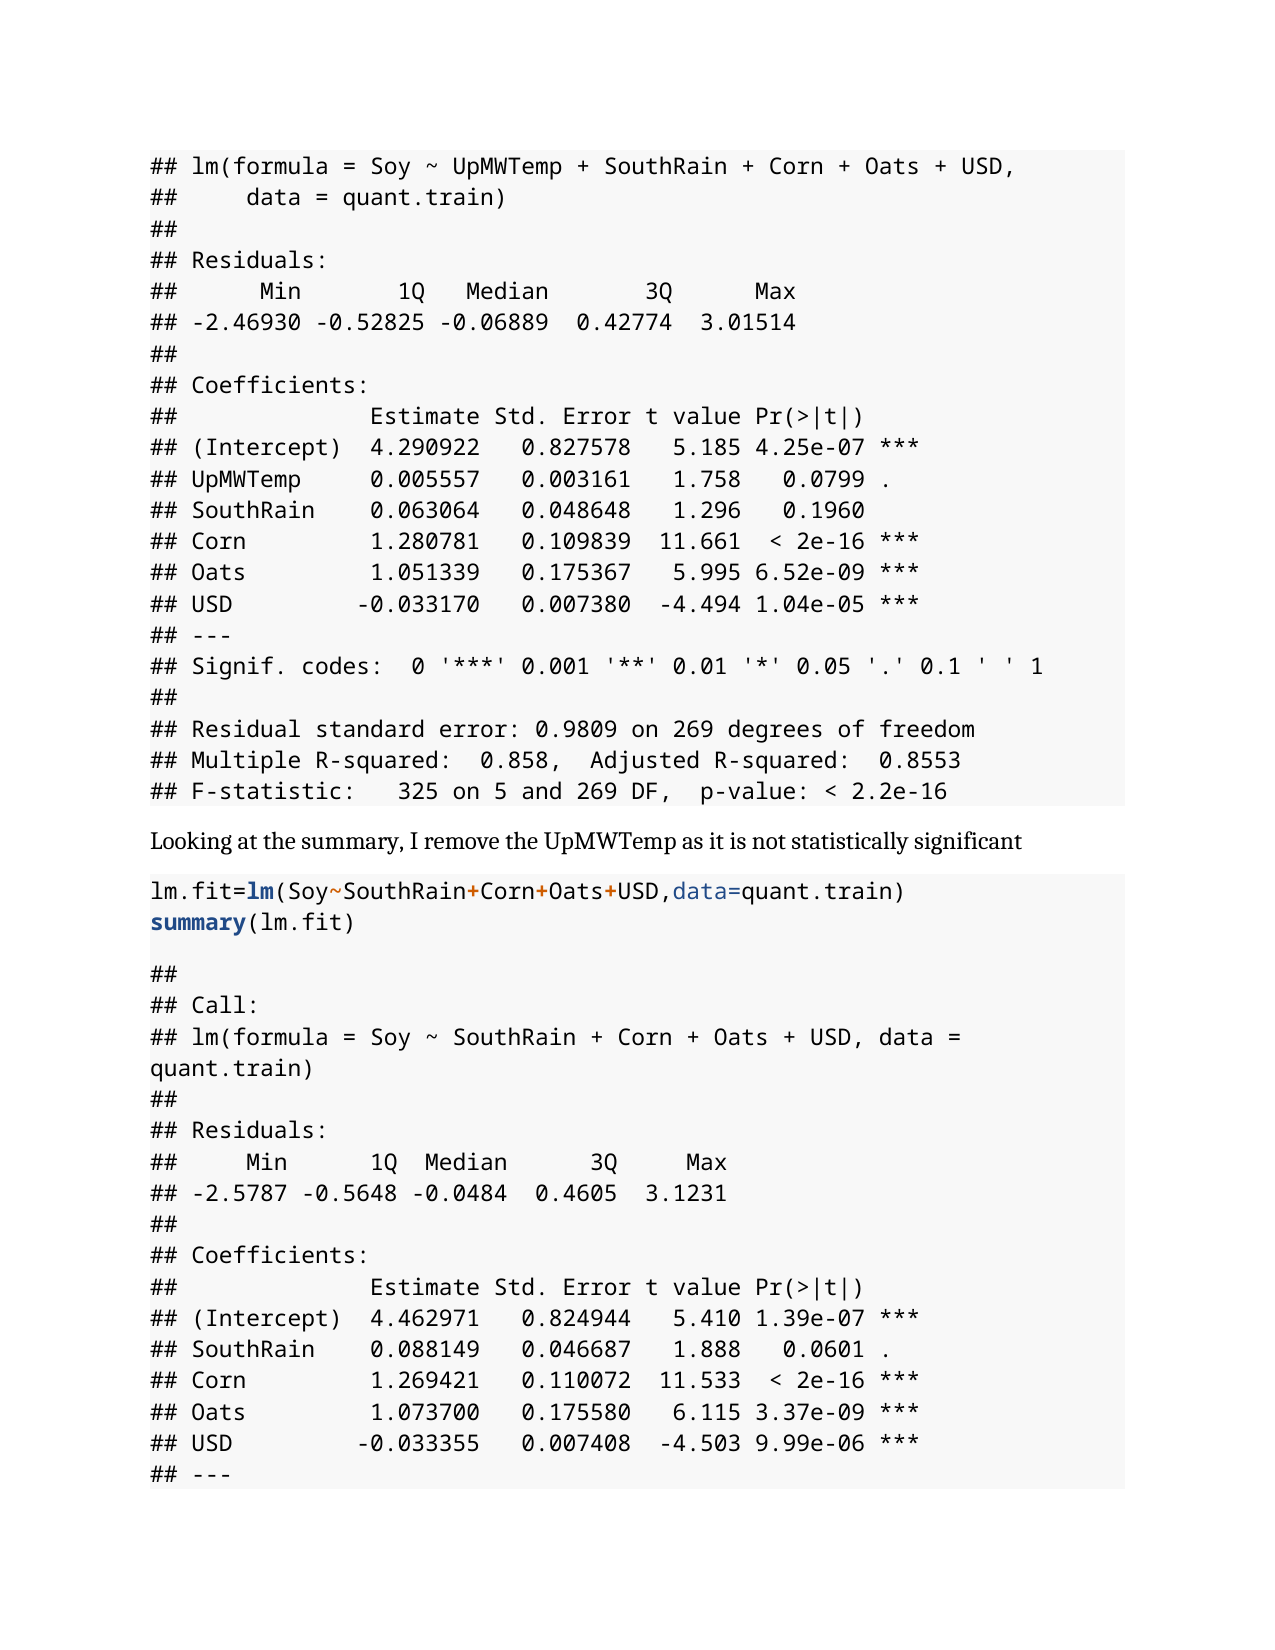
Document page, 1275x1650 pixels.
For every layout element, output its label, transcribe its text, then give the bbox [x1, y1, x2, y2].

text Looking at the summary, I remove the UpMWTemp as it is not statistically significant [150, 827, 1125, 856]
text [150, 958, 1125, 1489]
text lm.fit=lm(Soy~SouthRain+Corn+Oats+USD,data=quant.train) summary(lm.fit) [150, 874, 1125, 937]
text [150, 150, 1125, 806]
